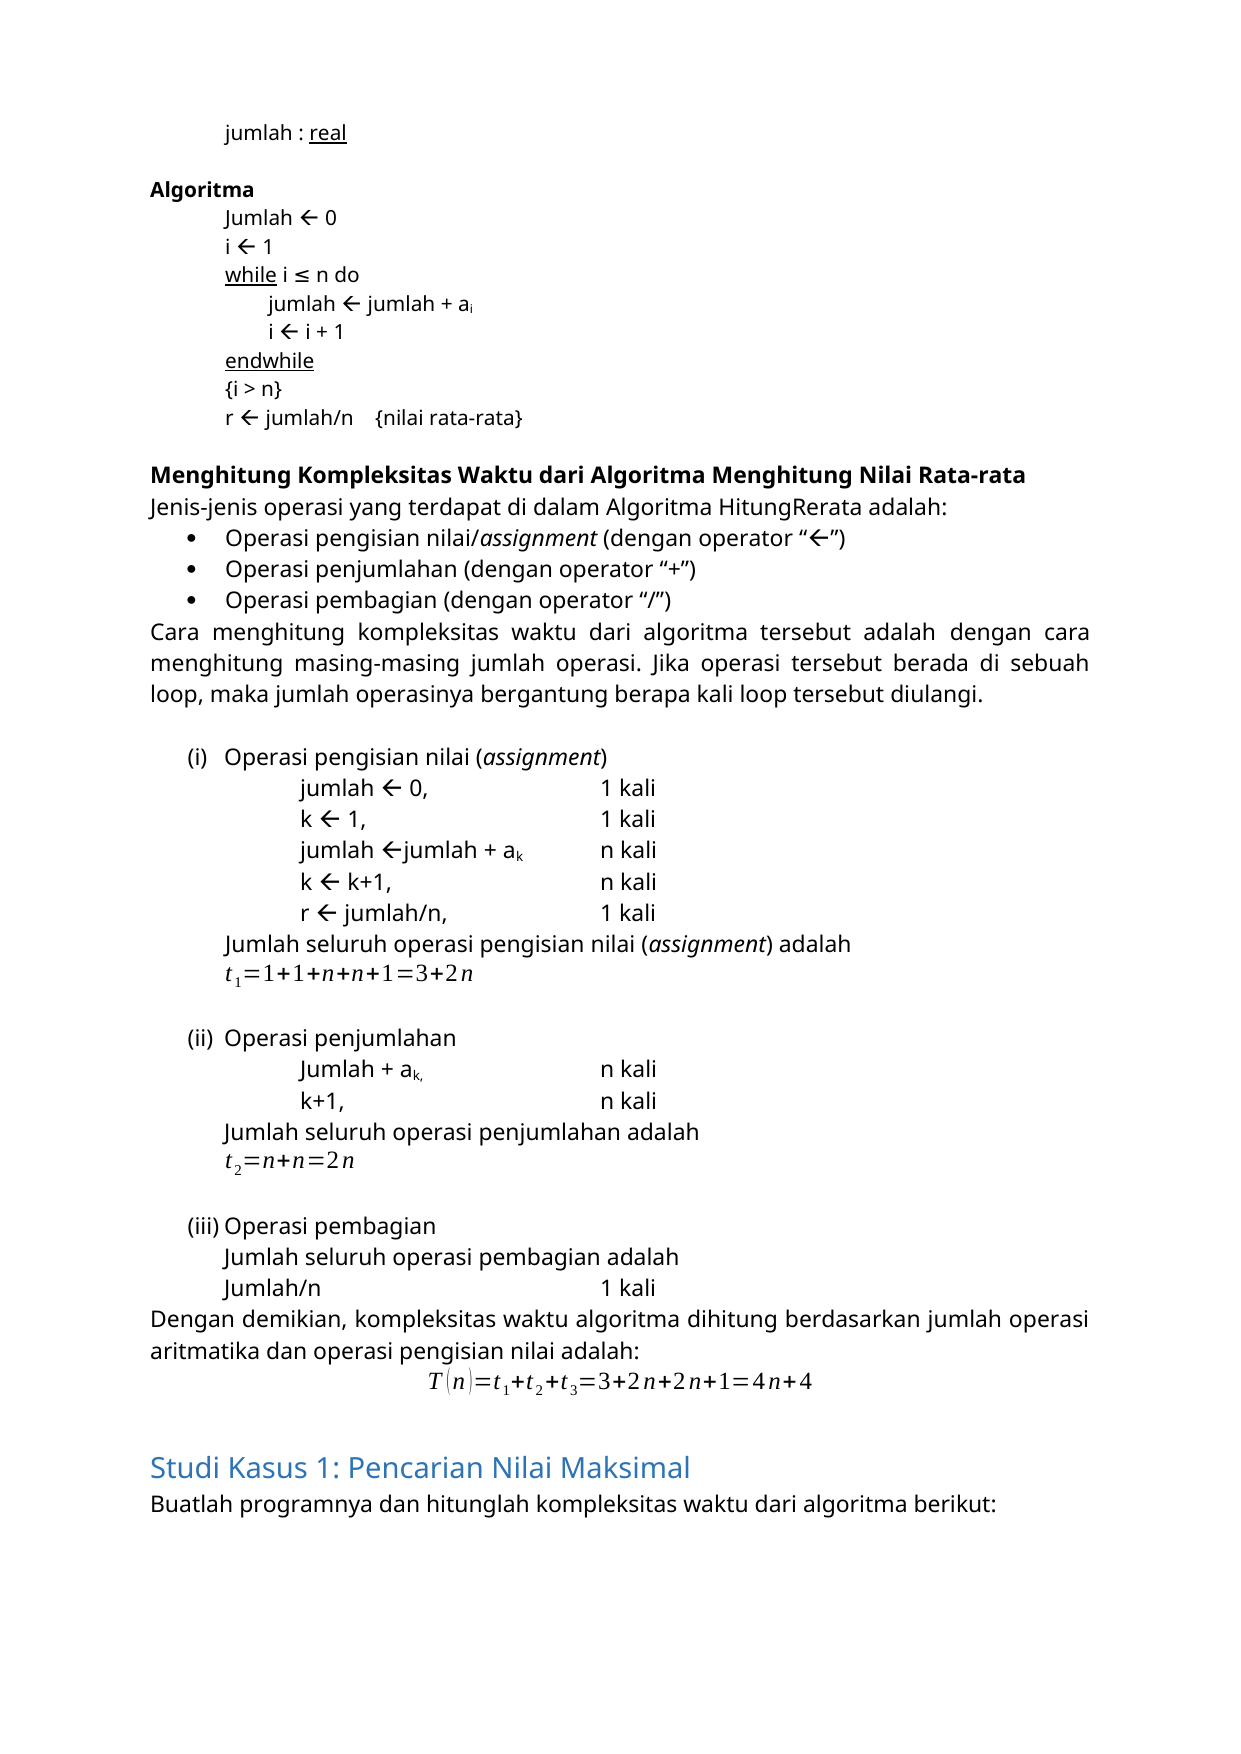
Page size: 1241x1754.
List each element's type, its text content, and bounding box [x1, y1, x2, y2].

text Jumlah seluruh operasi pengisian nilai (assignment) adalah [150, 928, 1090, 959]
list Operasi penjumlahan (dengan operator “+”) [187, 553, 1090, 584]
text Dengan demikian, kompleksitas waktu algoritma dihitung berdasarkan jumlah operasi aritmatika dan operasi pengisian nilai adalah: [150, 1303, 1090, 1366]
text i i + 1 [150, 317, 1090, 346]
text Jumlah 0 [150, 203, 1090, 232]
text {i > n} [150, 374, 1090, 403]
list Jumlah seluruh operasi pembagian adalah [224, 1241, 1090, 1272]
list jumlah jumlah + ak n kali [300, 834, 1090, 866]
text Cara menghitung kompleksitas waktu dari algoritma tersebut adalah dengan cara menghitung masing-masing jumlah operasi. Jika operasi tersebut berada di sebuah loop, maka jumlah operasinya bergantung berapa kali loop tersebut diulangi. [150, 616, 1090, 709]
text i 1 [150, 232, 1090, 260]
list Jumlah/n 1 kali [224, 1272, 1090, 1303]
list Operasi pembagian (dengan operator “/”) [187, 584, 1090, 616]
list Jumlah + ak, n kali [224, 1053, 1090, 1084]
text while i ≤ n do [150, 260, 1090, 289]
text jumlah jumlah + ai [150, 289, 1090, 317]
list Operasi penjumlahan [187, 1022, 1090, 1053]
text jumlah : real [150, 118, 1090, 147]
list Operasi pembagian [187, 1210, 1090, 1241]
text endwhile [150, 346, 1090, 374]
list Jumlah seluruh operasi penjumlahan adalah [224, 1116, 1090, 1147]
text r jumlah/n {nilai rata-rata} [150, 403, 1090, 431]
list k 1, 1 kali [300, 803, 1090, 834]
text Menghitung Kompleksitas Waktu dari Algoritma Menghitung Nilai Rata-rata [150, 459, 1090, 491]
list Operasi pengisian nilai (assignment) [187, 741, 1090, 772]
text Algoritma [150, 175, 1090, 203]
list k k+1, n kali [300, 866, 1090, 897]
subtitle Studi Kasus 1: Pencarian Nilai Maksimal [150, 1448, 1090, 1487]
list jumlah 0, 1 kali [300, 772, 1090, 803]
list Operasi pengisian nilai/assignment (dengan operator “”) [187, 522, 1090, 553]
list r jumlah/n, 1 kali [300, 897, 1090, 928]
text Buatlah programnya dan hitunglah kompleksitas waktu dari algoritma berikut: [150, 1487, 1090, 1519]
list k+1, n kali [224, 1084, 1090, 1116]
text Jenis-jenis operasi yang terdapat di dalam Algoritma HitungRerata adalah: [150, 491, 1090, 522]
